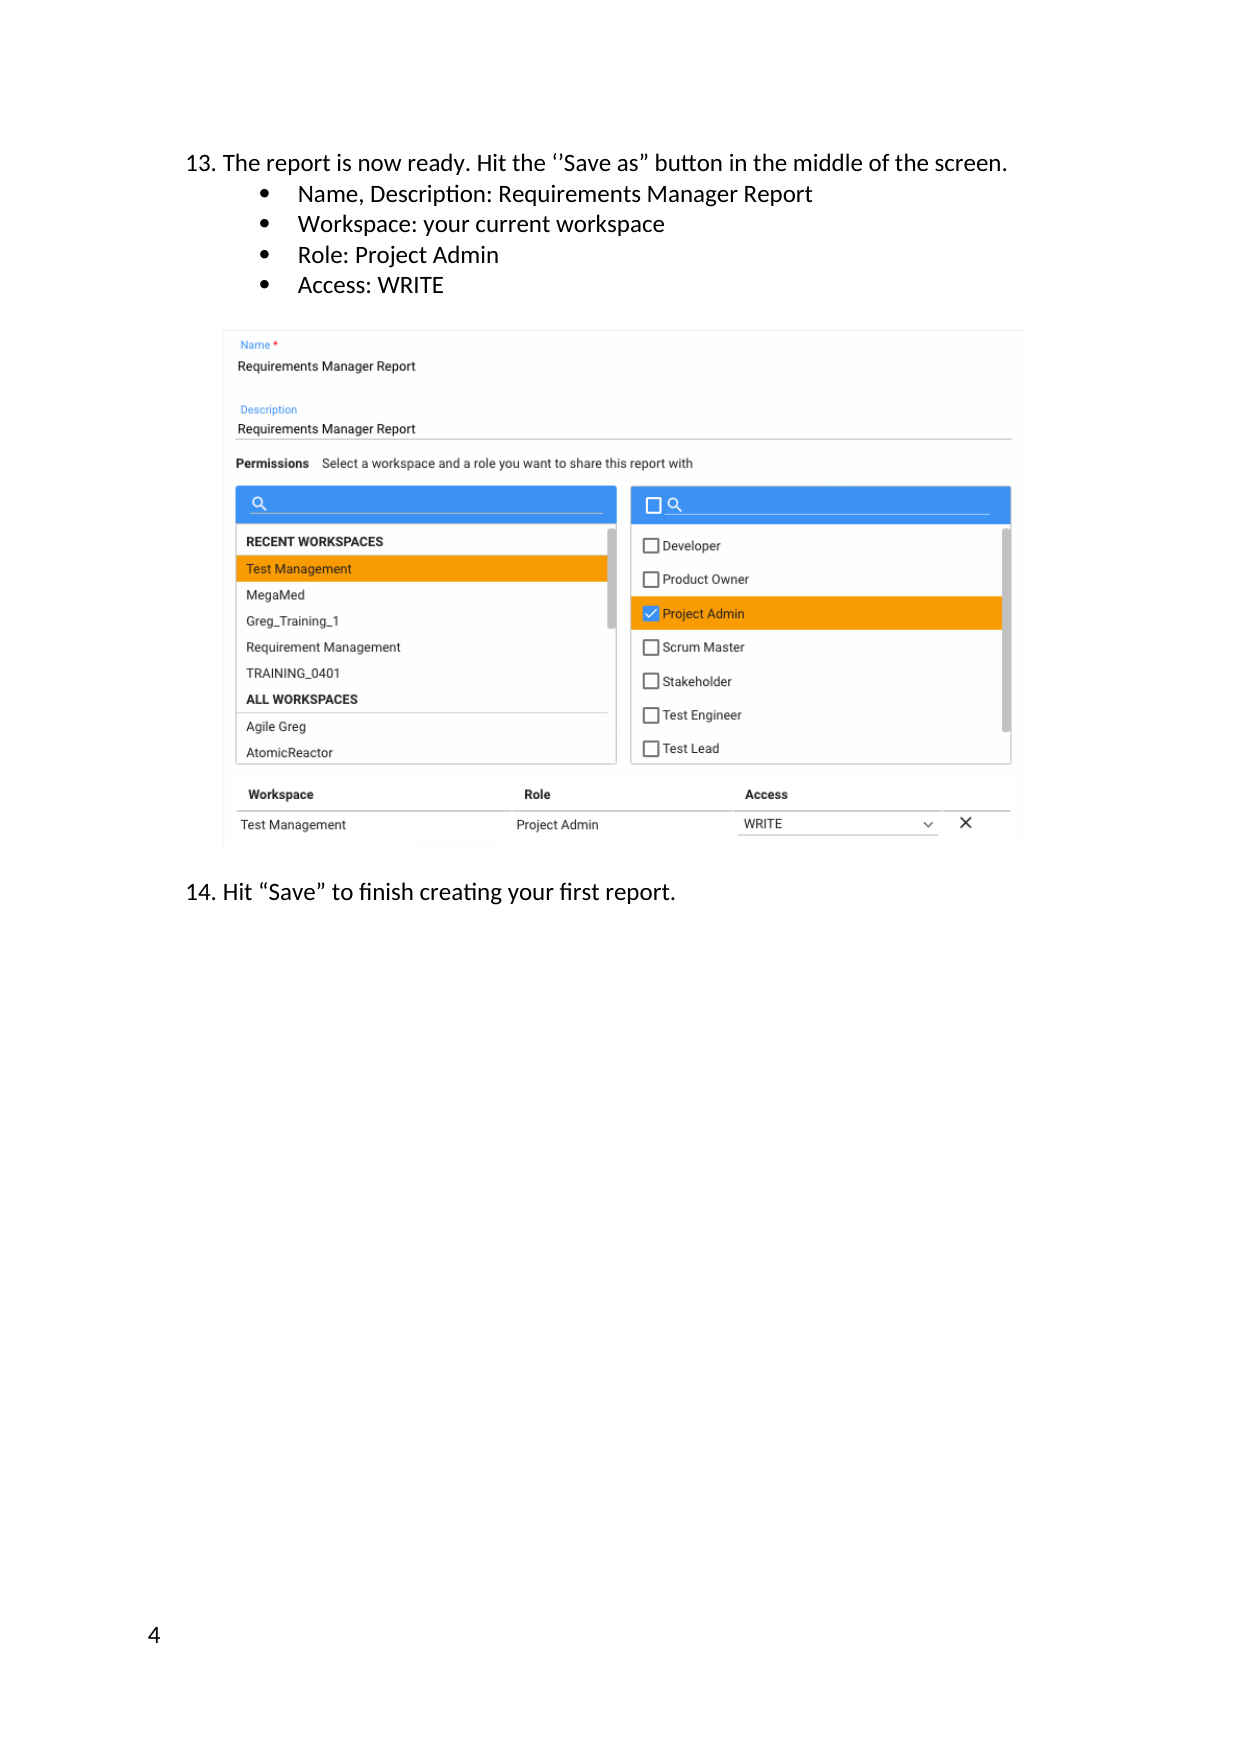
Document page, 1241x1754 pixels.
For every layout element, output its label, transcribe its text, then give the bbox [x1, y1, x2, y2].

list The report is now ready. Hit the ‘’Save as” button in the middle of the screen. [185, 148, 1093, 178]
list Role: Project Admin [260, 239, 1093, 270]
list Workspace: your current workspace [260, 209, 1093, 239]
picture [222, 330, 1025, 846]
list Access: WRITE [260, 270, 1093, 300]
list Name, Description: Requirements Manager Report [260, 178, 1093, 209]
list Hit “Save” to finish creating your first report. [185, 876, 1093, 906]
